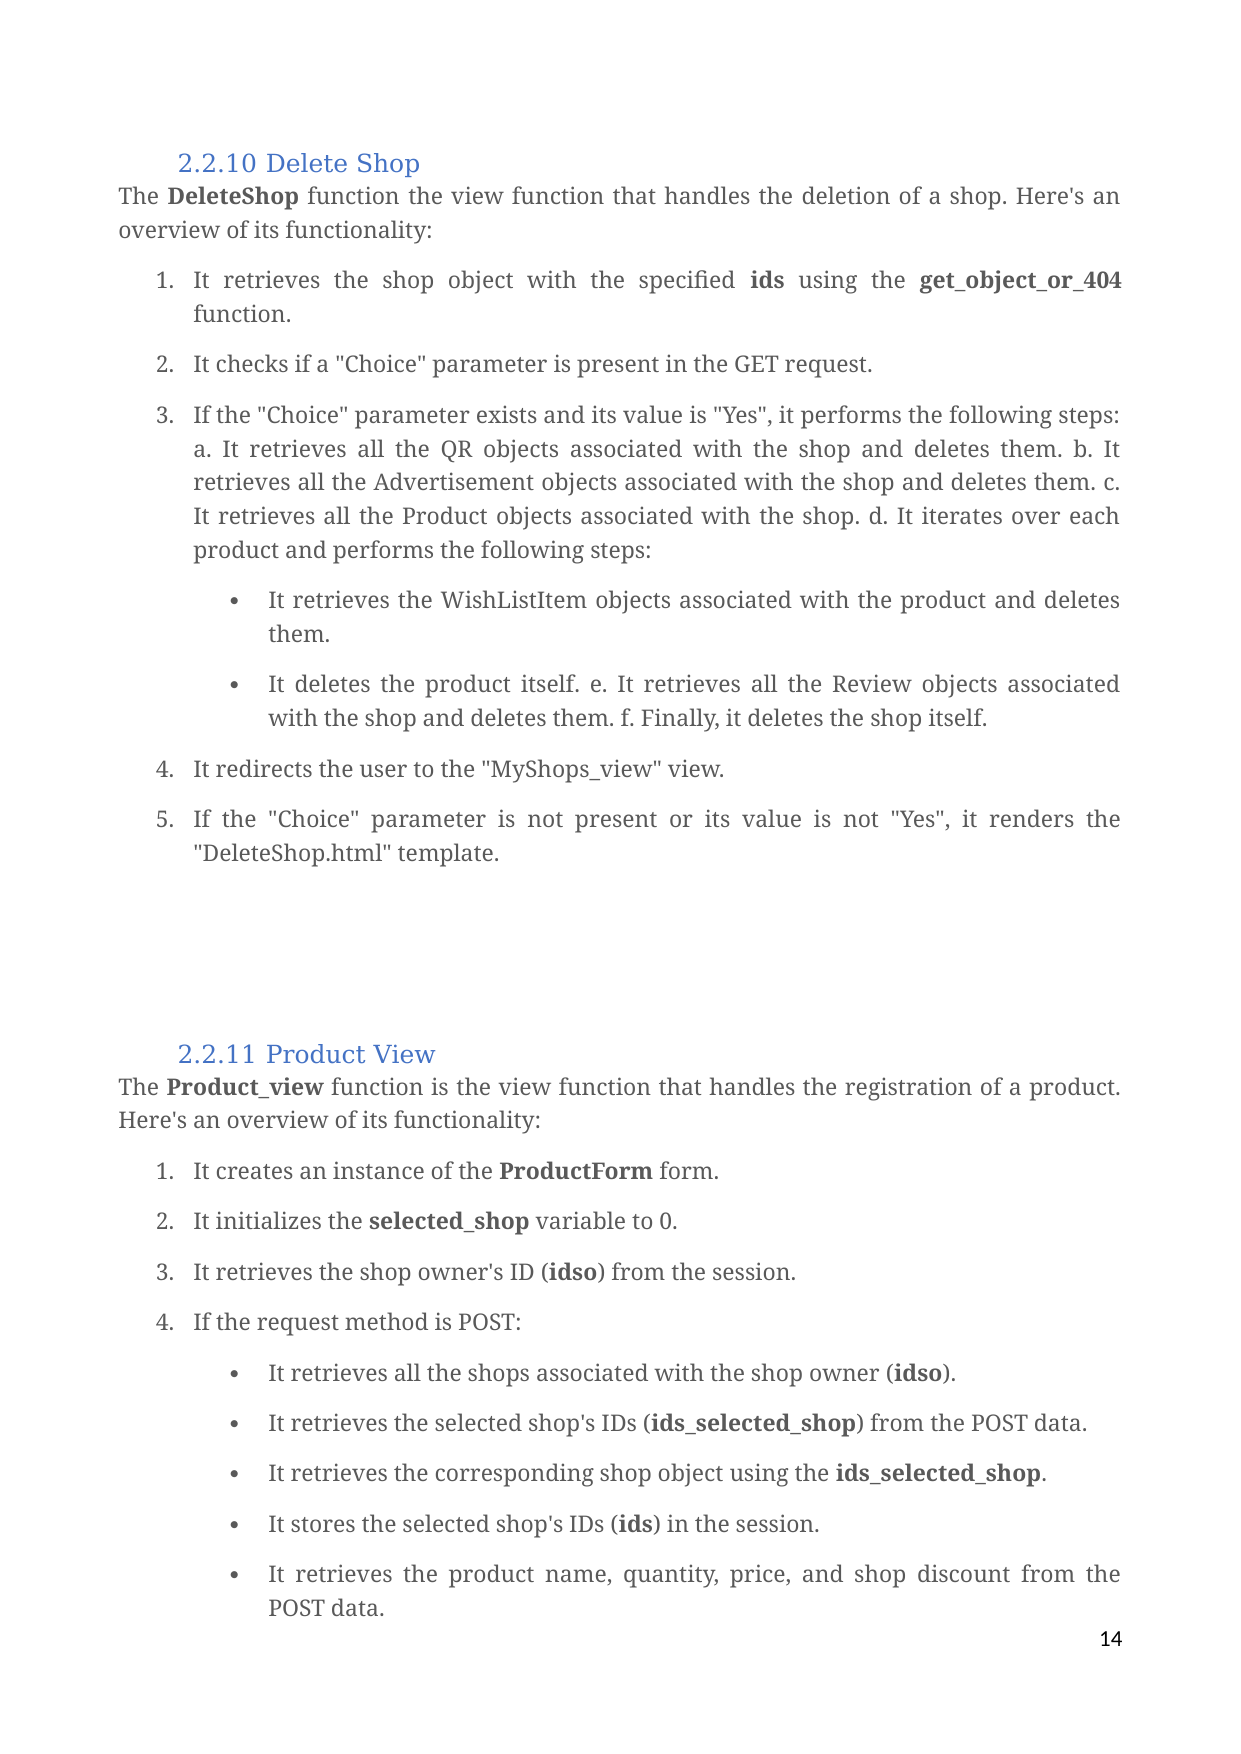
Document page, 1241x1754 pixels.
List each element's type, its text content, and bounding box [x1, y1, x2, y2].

list It redirects the user to the "MyShops_view" view. [156, 752, 1122, 784]
list If the "Choice" parameter exists and its value is "Yes", it performs the following steps: a. It retrieves all the QR objects associated with the shop and deletes them. b. It retrieves all the Advertisement objects associated with the shop and deletes them. c. It retrieves all the Product objects associated with the shop. d. It iterates over each product and performs the following steps: [156, 399, 1122, 565]
list It retrieves the WishListItem objects associated with the product and deletes them. [231, 584, 1122, 649]
list It retrieves the selected shop's IDs (ids_selected_shop) from the POST data. [231, 1407, 1122, 1438]
list It retrieves the corresponding shop object using the ids_selected_shop. [231, 1457, 1122, 1489]
list It retrieves all the shops associated with the shop owner (idso). [231, 1357, 1122, 1388]
subtitle Product View [177, 1038, 1122, 1068]
list It stores the selected shop's IDs (ids) in the session. [231, 1508, 1122, 1539]
list It retrieves the shop owner's ID (idso) from the session. [156, 1256, 1122, 1287]
list It deletes the product itself. e. It retrieves all the Review objects associated with the shop and deletes them. f. Finally, it deletes the shop itself. [231, 668, 1122, 733]
list It retrieves the shop object with the specified ids using the get_object_or_404 function. [156, 264, 1122, 329]
text The DeleteShop function the view function that handles the deletion of a shop. Here's an overview of its functionality: [118, 180, 1122, 245]
list It retrieves the product name, quantity, price, and shop discount from the POST data. [231, 1558, 1122, 1623]
list If the request method is POST: [156, 1306, 1122, 1337]
list It creates an instance of the ProductForm form. [156, 1155, 1122, 1186]
text The Product_view function is the view function that handles the registration of a product. Here's an overview of its functionality: [118, 1071, 1122, 1136]
list It checks if a "Choice" parameter is present in the GET request. [156, 348, 1122, 379]
list If the "Choice" parameter is not present or its value is not "Yes", it renders the "DeleteShop.html" template. [156, 803, 1122, 868]
subtitle Delete Shop [177, 148, 1122, 178]
list It initializes the selected_shop variable to 0. [156, 1205, 1122, 1237]
